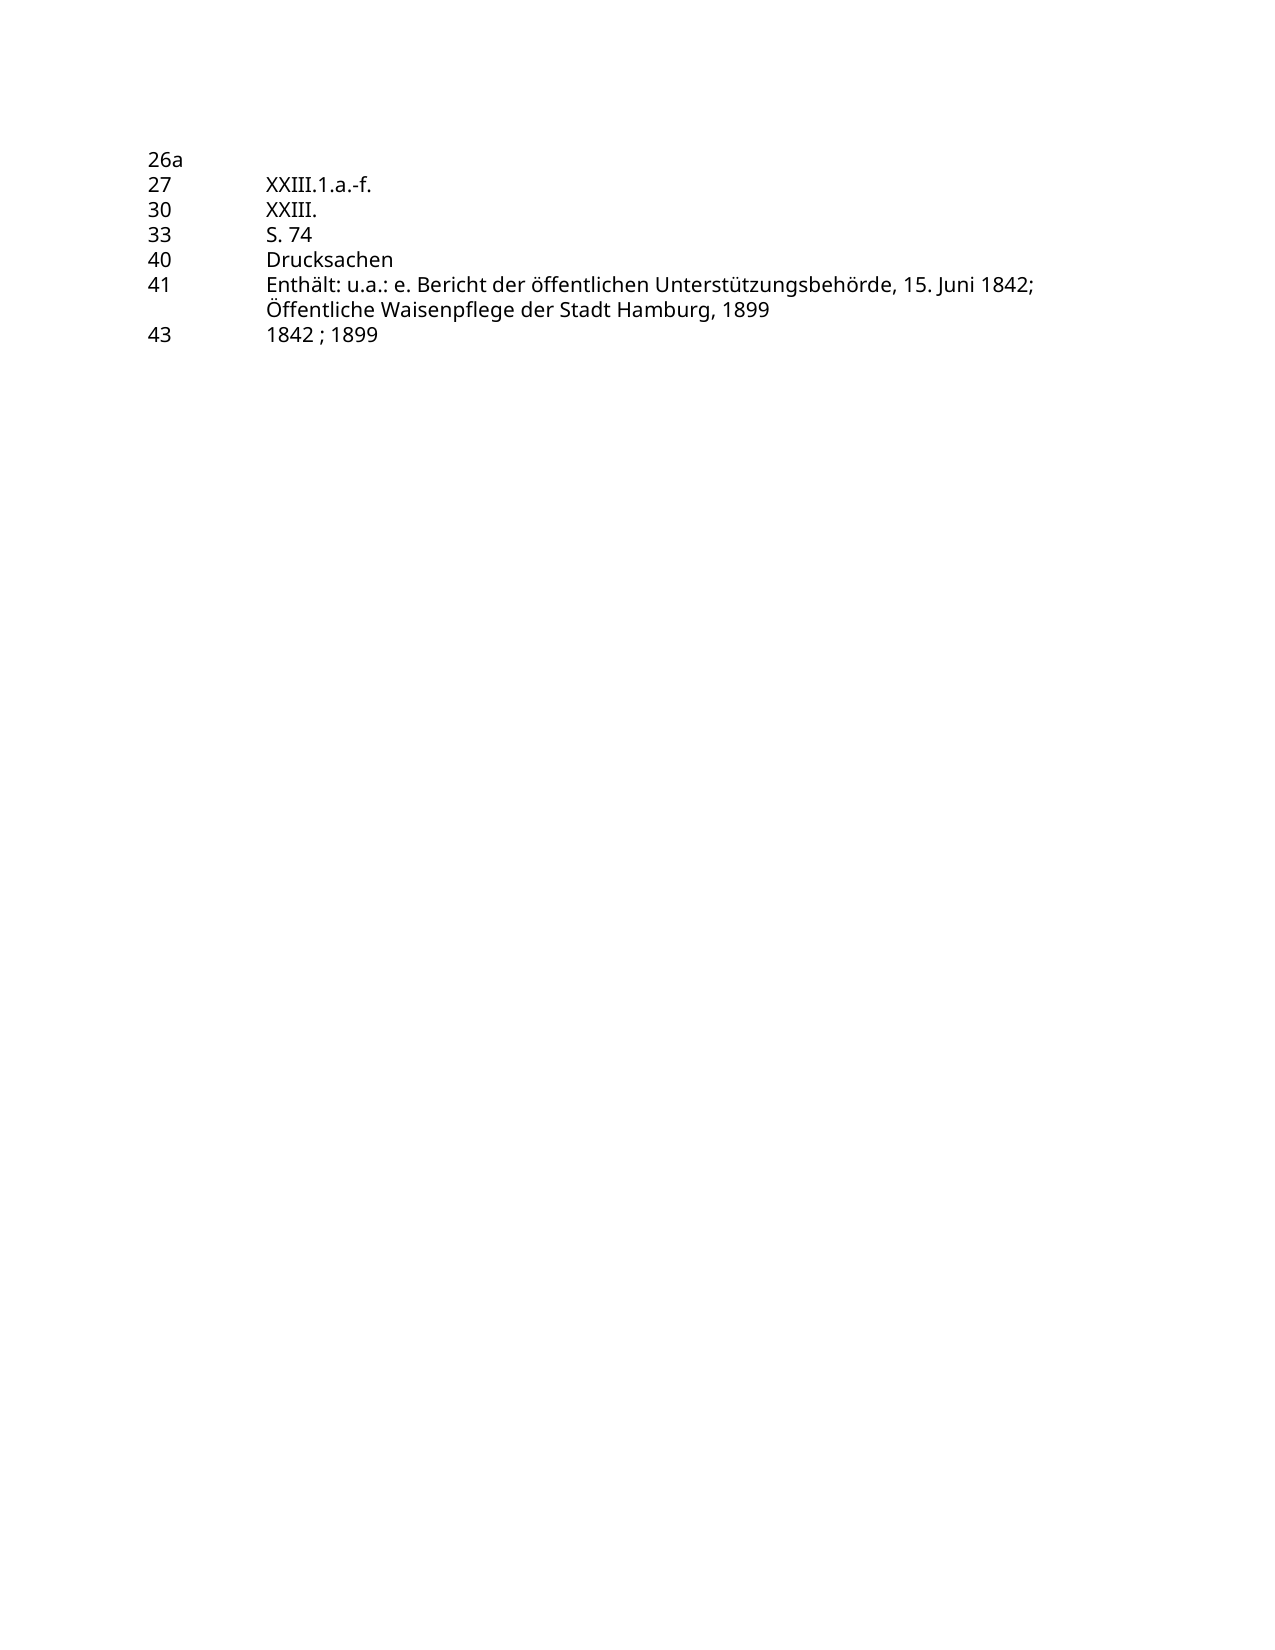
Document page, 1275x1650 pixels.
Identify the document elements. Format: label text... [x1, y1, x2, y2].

text 33 S. 74 [148, 223, 1127, 248]
text 27 XXIII.1.a.-f. [148, 173, 1127, 198]
text 43 1842 ; 1899 [148, 323, 1127, 348]
text 40 s[Drucksachen]s [148, 248, 1127, 273]
text 30 XXIII. [148, 198, 1127, 223]
text 41 Enthält: u.a.: e. Bericht der öffentlichen Unterstützungsbehörde, 15. Juni 1842; Öffentliche Waisenpflege der Stadt Hamburg, 1899 [148, 273, 1127, 323]
text 26a <-> [148, 148, 1127, 173]
